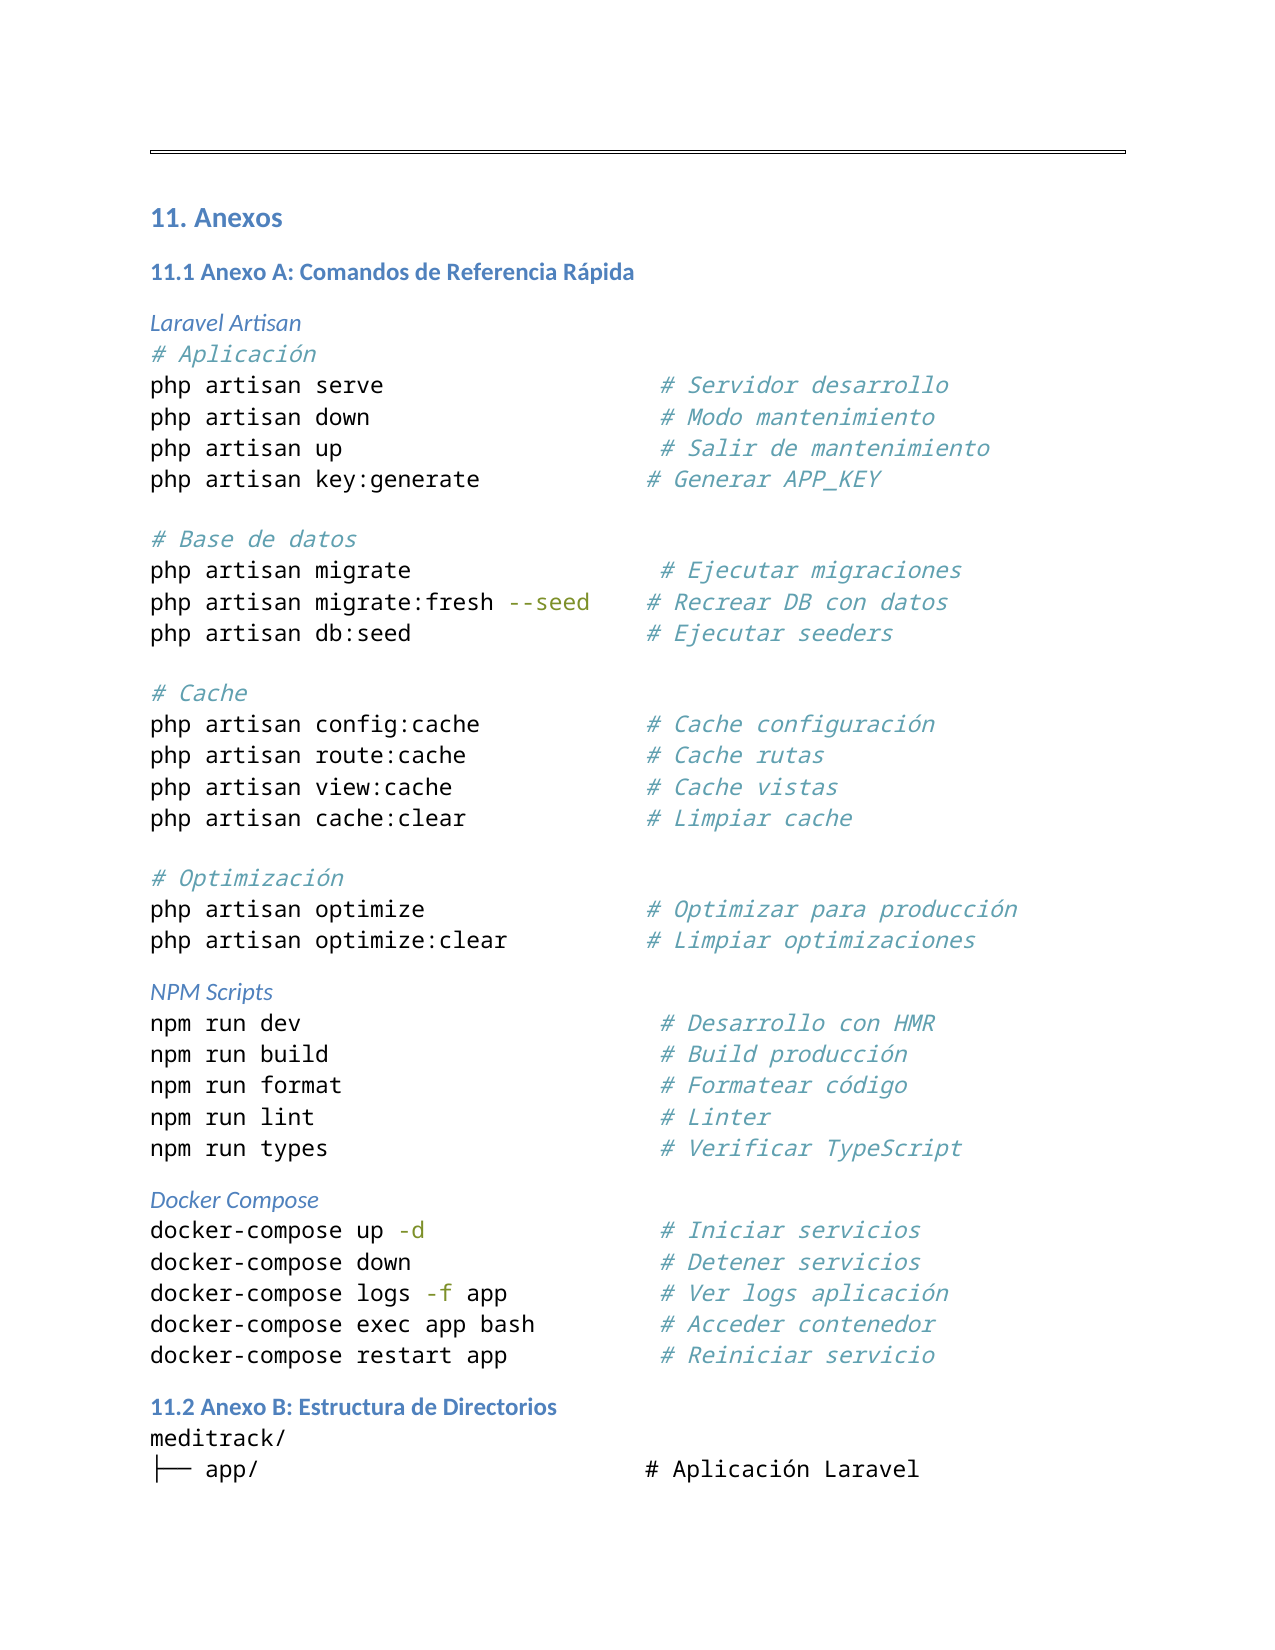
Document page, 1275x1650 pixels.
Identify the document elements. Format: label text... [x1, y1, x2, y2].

subtitle 11.2 Anexo B: Estructura de Directorios [150, 1391, 1125, 1422]
subtitle Laravel Artisan [150, 307, 1125, 338]
text npm run dev # Desarrollo con HMR npm run build # Build producción npm run format # Formatear código npm run lint # Linter npm run types # Verificar TypeScript [150, 1007, 1125, 1163]
text docker-compose up -d # Iniciar servicios docker-compose down # Detener servicios docker-compose logs -f app # Ver logs aplicación docker-compose exec app bash # Acceder contenedor docker-compose restart app # Reiniciar servicio [150, 1214, 1125, 1371]
subtitle NPM Scripts [150, 976, 1125, 1007]
subtitle 11. Anexos [150, 199, 1125, 235]
subtitle Docker Compose [150, 1184, 1125, 1214]
text # Aplicación php artisan serve # Servidor desarrollo php artisan down # Modo mantenimiento php artisan up # Salir de mantenimiento php artisan key:generate # Generar APP_KEY # Base de datos php artisan migrate # Ejecutar migraciones php artisan migrate:fresh --seed # Recrear DB con datos php artisan db:seed # Ejecutar seeders # Cache php artisan config:cache # Cache configuración php artisan route:cache # Cache rutas php artisan view:cache # Cache vistas php artisan cache:clear # Limpiar cache # Optimización php artisan optimize # Optimizar para producción php artisan optimize:clear # Limpiar optimizaciones [150, 338, 1125, 955]
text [150, 1422, 1125, 1484]
subtitle 11.1 Anexo A: Comandos de Referencia Rápida [150, 256, 1125, 287]
